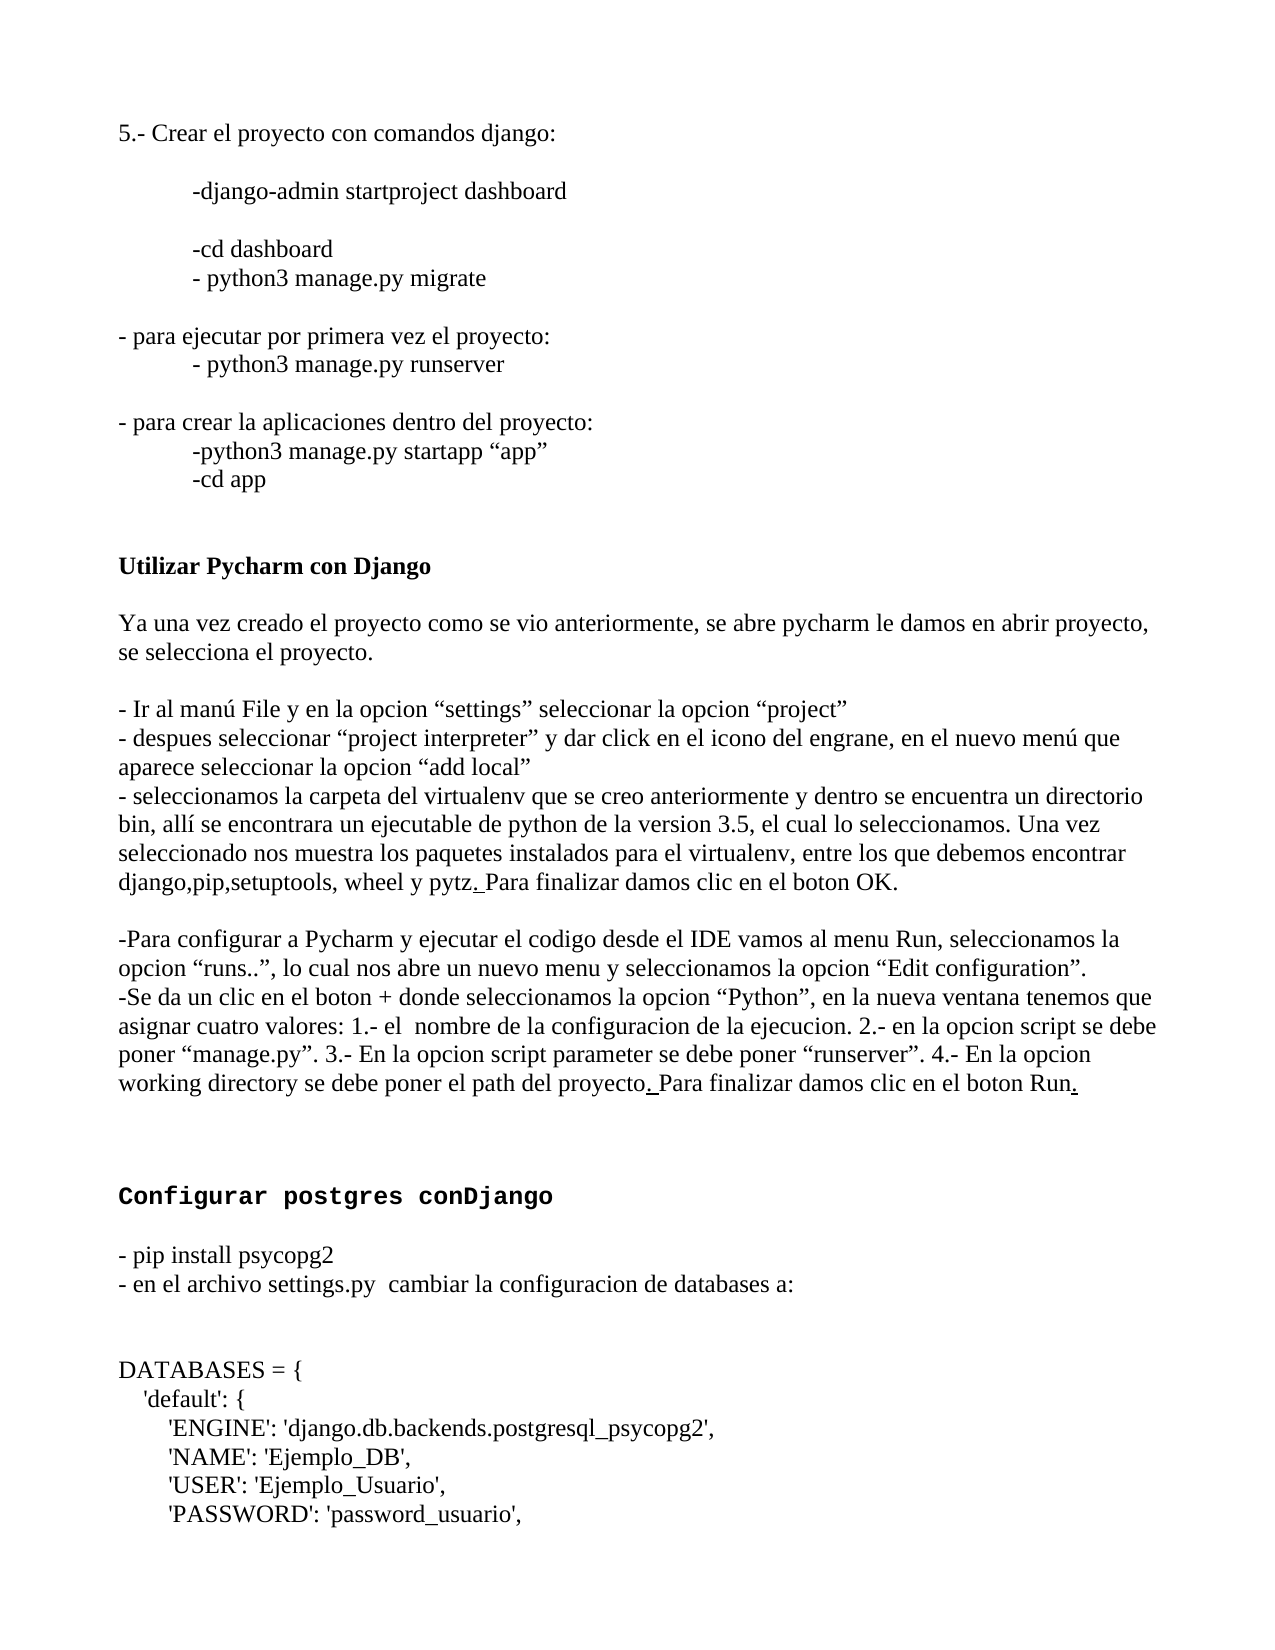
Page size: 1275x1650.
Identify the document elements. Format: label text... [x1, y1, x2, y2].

text -cd app [118, 464, 1157, 493]
text - python3 manage.py migrate [118, 263, 1157, 292]
text - en el archivo settings.py cambiar la configuracion de databases a: [118, 1269, 1157, 1298]
text - python3 manage.py runserver [118, 349, 1157, 378]
text - Ir al manú File y en la opcion “settings” seleccionar la opcion “project” [118, 694, 1157, 723]
text Ya una vez creado el proyecto como se vio anteriormente, se abre pycharm le damos en abrir proyecto, se selecciona el proyecto. [118, 608, 1157, 666]
text 'ENGINE': 'django.db.backends.postgresql_psycopg2', [118, 1413, 1157, 1442]
text - pip install psycopg2 [118, 1240, 1157, 1269]
text -python3 manage.py startapp “app” [118, 436, 1157, 464]
text 'PASSWORD': 'password_usuario', [118, 1499, 1157, 1528]
text - para crear la aplicaciones dentro del proyecto: [118, 407, 1157, 436]
text - seleccionamos la carpeta del virtualenv que se creo anteriormente y dentro se encuentra un directorio bin, allí se encontrara un ejecutable de python de la version 3.5, el cual lo seleccionamos. Una vez seleccionado nos muestra los paquetes instalados para el virtualenv, entre los que debemos encontrar django,pip,setuptools, wheel y pytz. Para finalizar damos clic en el boton OK. [118, 781, 1157, 896]
text - para ejecutar por primera vez el proyecto: [118, 321, 1157, 349]
text DATABASES = { [118, 1355, 1157, 1384]
text Utilizar Pycharm con Django [118, 551, 1157, 579]
text Configurar postgres conDjango [118, 1183, 1157, 1212]
text 5.- Crear el proyecto con comandos django: [118, 118, 1157, 147]
text -cd dashboard [118, 234, 1157, 263]
text 'default': { [118, 1384, 1157, 1413]
text - despues seleccionar “project interpreter” y dar click en el icono del engrane, en el nuevo menú que aparece seleccionar la opcion “add local” [118, 723, 1157, 781]
text -Para configurar a Pycharm y ejecutar el codigo desde el IDE vamos al menu Run, seleccionamos la opcion “runs..”, lo cual nos abre un nuevo menu y seleccionamos la opcion “Edit configuration”. [118, 924, 1157, 982]
text -django-admin startproject dashboard [118, 176, 1157, 205]
text -Se da un clic en el boton + donde seleccionamos la opcion “Python”, en la nueva ventana tenemos que asignar cuatro valores: 1.- el nombre de la configuracion de la ejecucion. 2.- en la opcion script se debe poner “manage.py”. 3.- En la opcion script parameter se debe poner “runserver”. 4.- En la opcion working directory se debe poner el path del proyecto. Para finalizar damos clic en el boton Run. [118, 982, 1157, 1097]
text 'USER': 'Ejemplo_Usuario', [118, 1470, 1157, 1499]
text 'NAME': 'Ejemplo_DB', [118, 1442, 1157, 1470]
